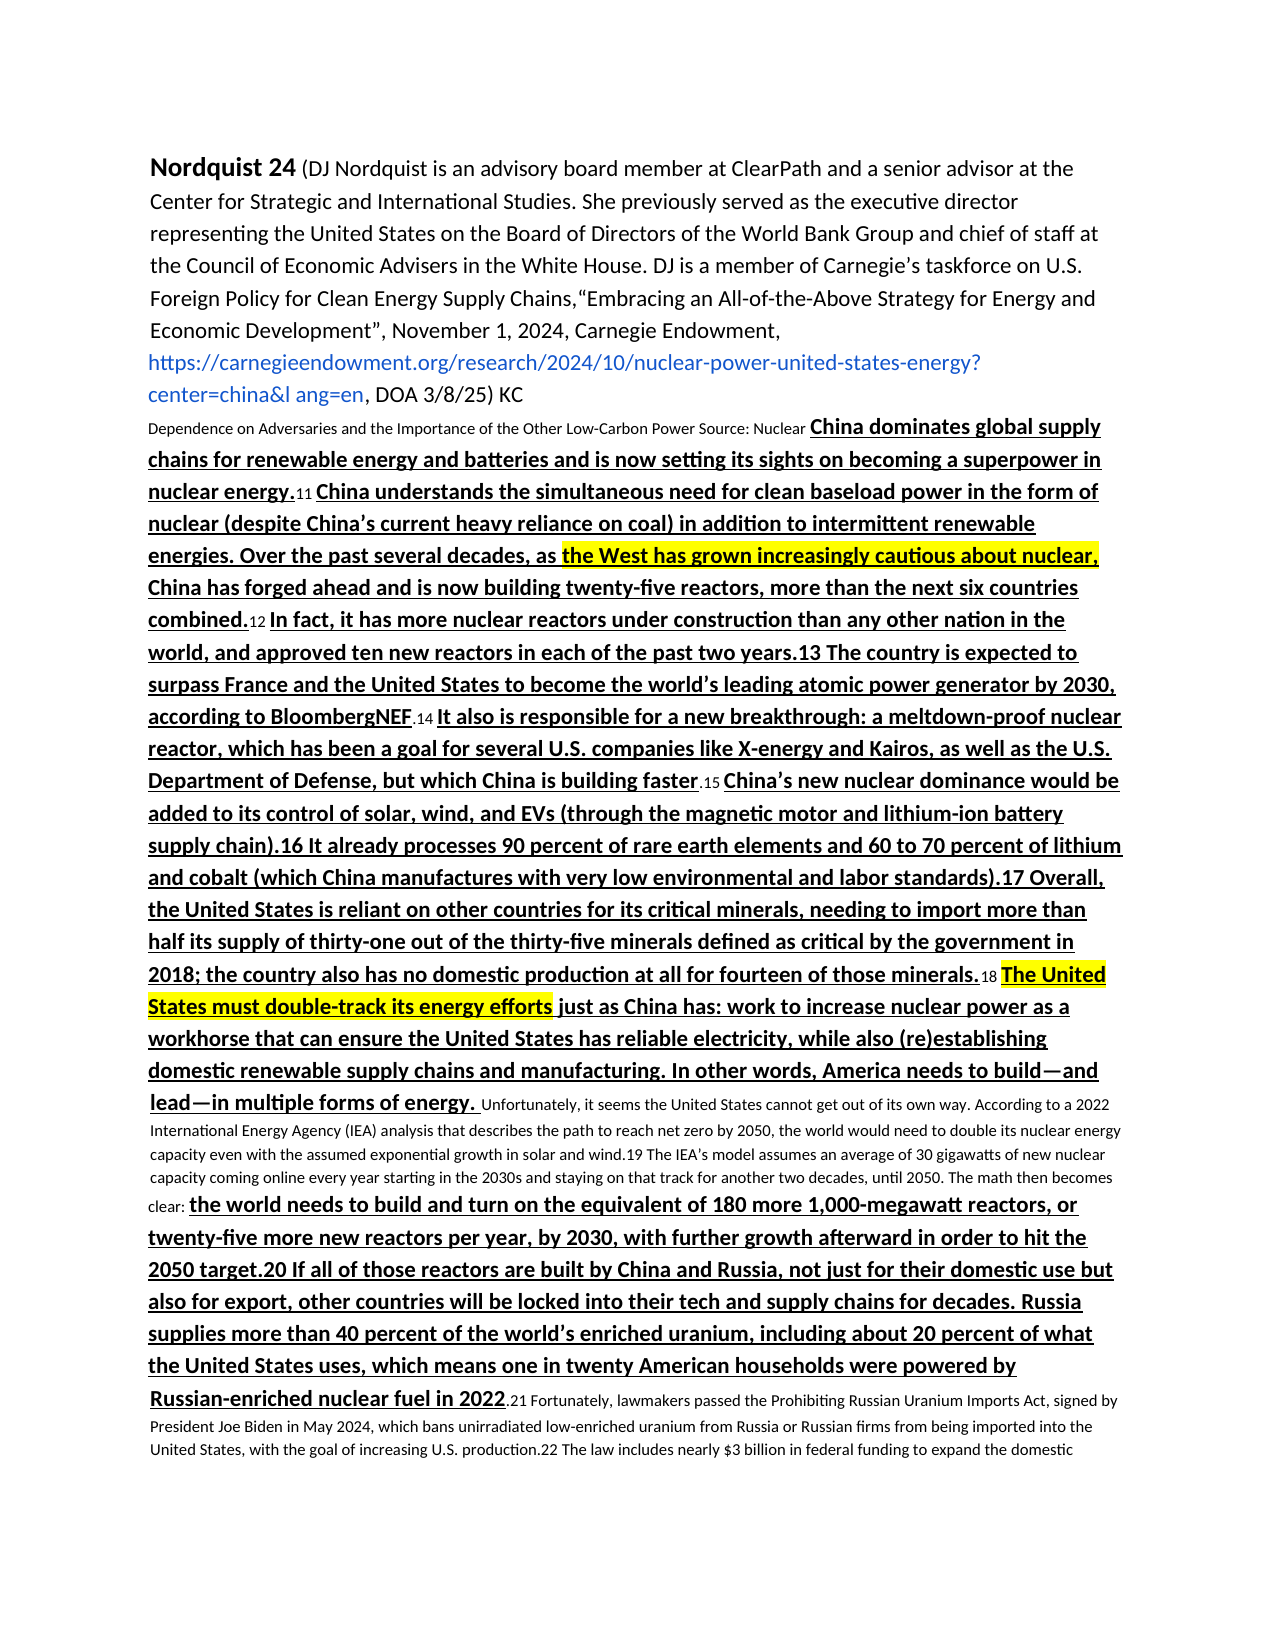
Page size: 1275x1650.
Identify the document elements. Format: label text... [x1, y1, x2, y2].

text lead—in multiple forms of energy. Unfortunately, it seems the United States cannot get out of its own way. According to a 2022 [150, 1088, 1125, 1116]
text Foreign Policy for Clean Energy Supply Chains,“Embracing an All-of-the-Above Strategy for Energy and Economic Development”, November 1, 2024, Carnegie Endowment, [150, 284, 1125, 344]
text https://carnegieendowment.org/research/2024/10/nuclear-power-united-states-energy?center=china&l ang=en, DOA 3/8/25) KC [148, 348, 1125, 408]
text Nordquist 24 (DJ Nordquist is an advisory board member at ClearPath and a senior advisor at the Center for Strategic and International Studies. She previously served as the executive director representing the United States on the Board of Directors of the World Bank Group and chief of staff at the Council of Economic Advisers in the White House. DJ is a member of Carnegie’s taskforce on U.S. [150, 150, 1125, 279]
text Russian-enriched nuclear fuel in 2022.21 Fortunately, lawmakers passed the Prohibiting Russian Uranium Imports Act, signed by [150, 1384, 1125, 1412]
text clear: the world needs to build and turn on the equivalent of 180 more 1,000-megawatt reactors, or twenty-five more new reactors per year, by 2030, with further growth afterward in order to hit the 2050 target.20 If all of those reactors are built by China and Russia, not just for their domestic use but also for export, other countries will be locked into their tech and supply chains for decades. Russia supplies more than 40 percent of the world’s enriched uranium, including about 20 percent of what the United States uses, which means one in twenty American households were powered by [148, 1191, 1125, 1379]
text Dependence on Adversaries and the Importance of the Other Low-Carbon Power Source: Nuclear China dominates global supply chains for renewable energy and batteries and is now setting its sights on becoming a superpower in nuclear energy.11 China understands the simultaneous need for clean baseload power in the form of nuclear (despite China’s current heavy reliance on coal) in addition to intermittent renewable energies. Over the past several decades, as the West has grown increasingly cautious about nuclear, China has forged ahead and is now building twenty-five reactors, more than the next six countries combined.12 In fact, it has more nuclear reactors under construction than any other nation in the world, and approved ten new reactors in each of the past two years.13 The country is expected to surpass France and the United States to become the world’s leading atomic power generator by 2030, according to BloombergNEF.14 It also is responsible for a new breakthrough: a meltdown-proof nuclear reactor, which has been a goal for several U.S. companies like X-energy and Kairos, as well as the U.S. Department of Defense, but which China is building faster.15 China’s new nuclear dominance would be added to its control of solar, wind, and EVs (through the magnetic motor and lithium-ion battery supply chain).16 It already processes 90 percent of rare earth elements and 60 to 70 percent of lithium and cobalt (which China manufactures with very low environmental and labor standards).17 Overall, the United States is reliant on other countries for its critical minerals, needing to import more than half its supply of thirty-one out of the thirty-five minerals defined as critical by the government in 2018; the country also has no domestic production at all for fourteen of those minerals.18 The United States must double-track its energy efforts just as China has: work to increase nuclear power as a workhorse that can ensure the United States has reliable electricity, while also (re)establishing domestic renewable supply chains and manufacturing. In other words, America needs to build—and [148, 412, 1125, 1084]
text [150, 1416, 1125, 1459]
text International Energy Agency (IEA) analysis that describes the path to reach net zero by 2050, the world would need to double its nuclear energy capacity even with the assumed exponential growth in solar and wind.19 The IEA’s model assumes an average of 30 gigawatts of new nuclear capacity coming online every year starting in the 2030s and staying on that track for another two decades, until 2050. The math then becomes [150, 1121, 1125, 1188]
